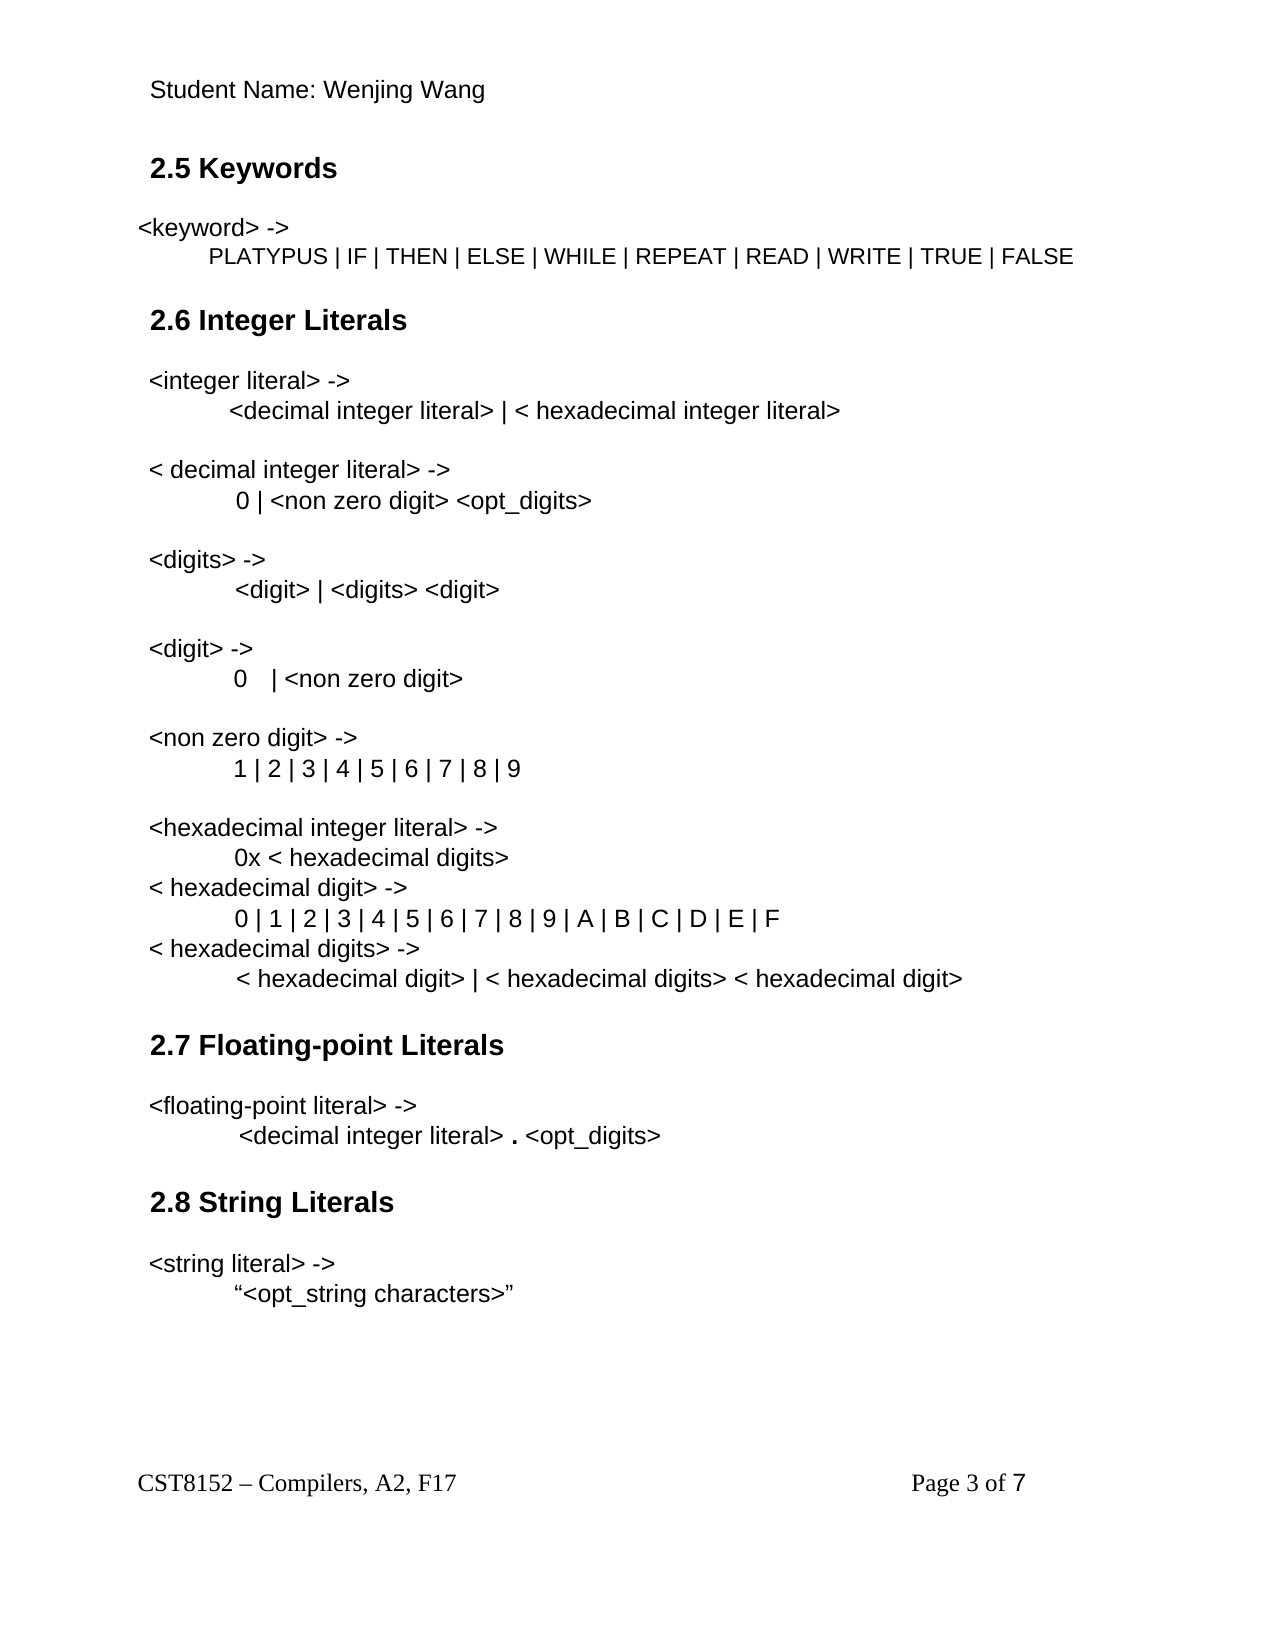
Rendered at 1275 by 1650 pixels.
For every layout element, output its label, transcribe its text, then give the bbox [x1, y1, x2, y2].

text <keyword> -> [137, 213, 1139, 242]
text <hexadecimal integer literal> -> [148, 813, 1139, 842]
text 0 | <non zero digit> <opt_digits> [137, 486, 1139, 514]
text < hexadecimal digit> -> [148, 873, 1139, 902]
text 1 | 2 | 3 | 4 | 5 | 6 | 7 | 8 | 9 [150, 754, 1139, 782]
text 0 | 1 | 2 | 3 | 4 | 5 | 6 | 7 | 8 | 9 | A | B | C | D | E | F [137, 904, 1139, 932]
subtitle 2.5 Keywords [150, 151, 1139, 184]
text <digit> -> [148, 634, 1139, 663]
list | <non zero digit> [233, 664, 1139, 693]
text 0x < hexadecimal digits> [137, 843, 1139, 872]
subtitle 2.6 Integer Literals [150, 303, 1139, 337]
text <digits> -> [148, 545, 1139, 573]
text < hexadecimal digits> -> [148, 934, 1139, 963]
text <string literal> -> [148, 1249, 1139, 1278]
text <non zero digit> -> [148, 723, 1139, 752]
text < hexadecimal digit> | < hexadecimal digits> < hexadecimal digit> [137, 964, 1139, 993]
text “<opt_string characters>” [137, 1279, 1139, 1308]
text <floating-point literal> -> [148, 1091, 1139, 1120]
text < decimal integer literal> -> [148, 455, 1139, 484]
subtitle 2.8 String Literals [150, 1185, 1139, 1219]
text <decimal integer literal> . <opt_digits> [148, 1121, 1139, 1150]
subtitle 2.7 Floating-point Literals [150, 1028, 1139, 1062]
text <integer literal> -> [148, 366, 1139, 395]
text <decimal integer literal> | < hexadecimal integer literal> [137, 396, 1139, 425]
text PLATYPUS | IF | THEN | ELSE | WHILE | REPEAT | READ | WRITE | TRUE | FALSE [143, 243, 1139, 269]
text <digit> | <digits> <digit> [137, 575, 1139, 604]
